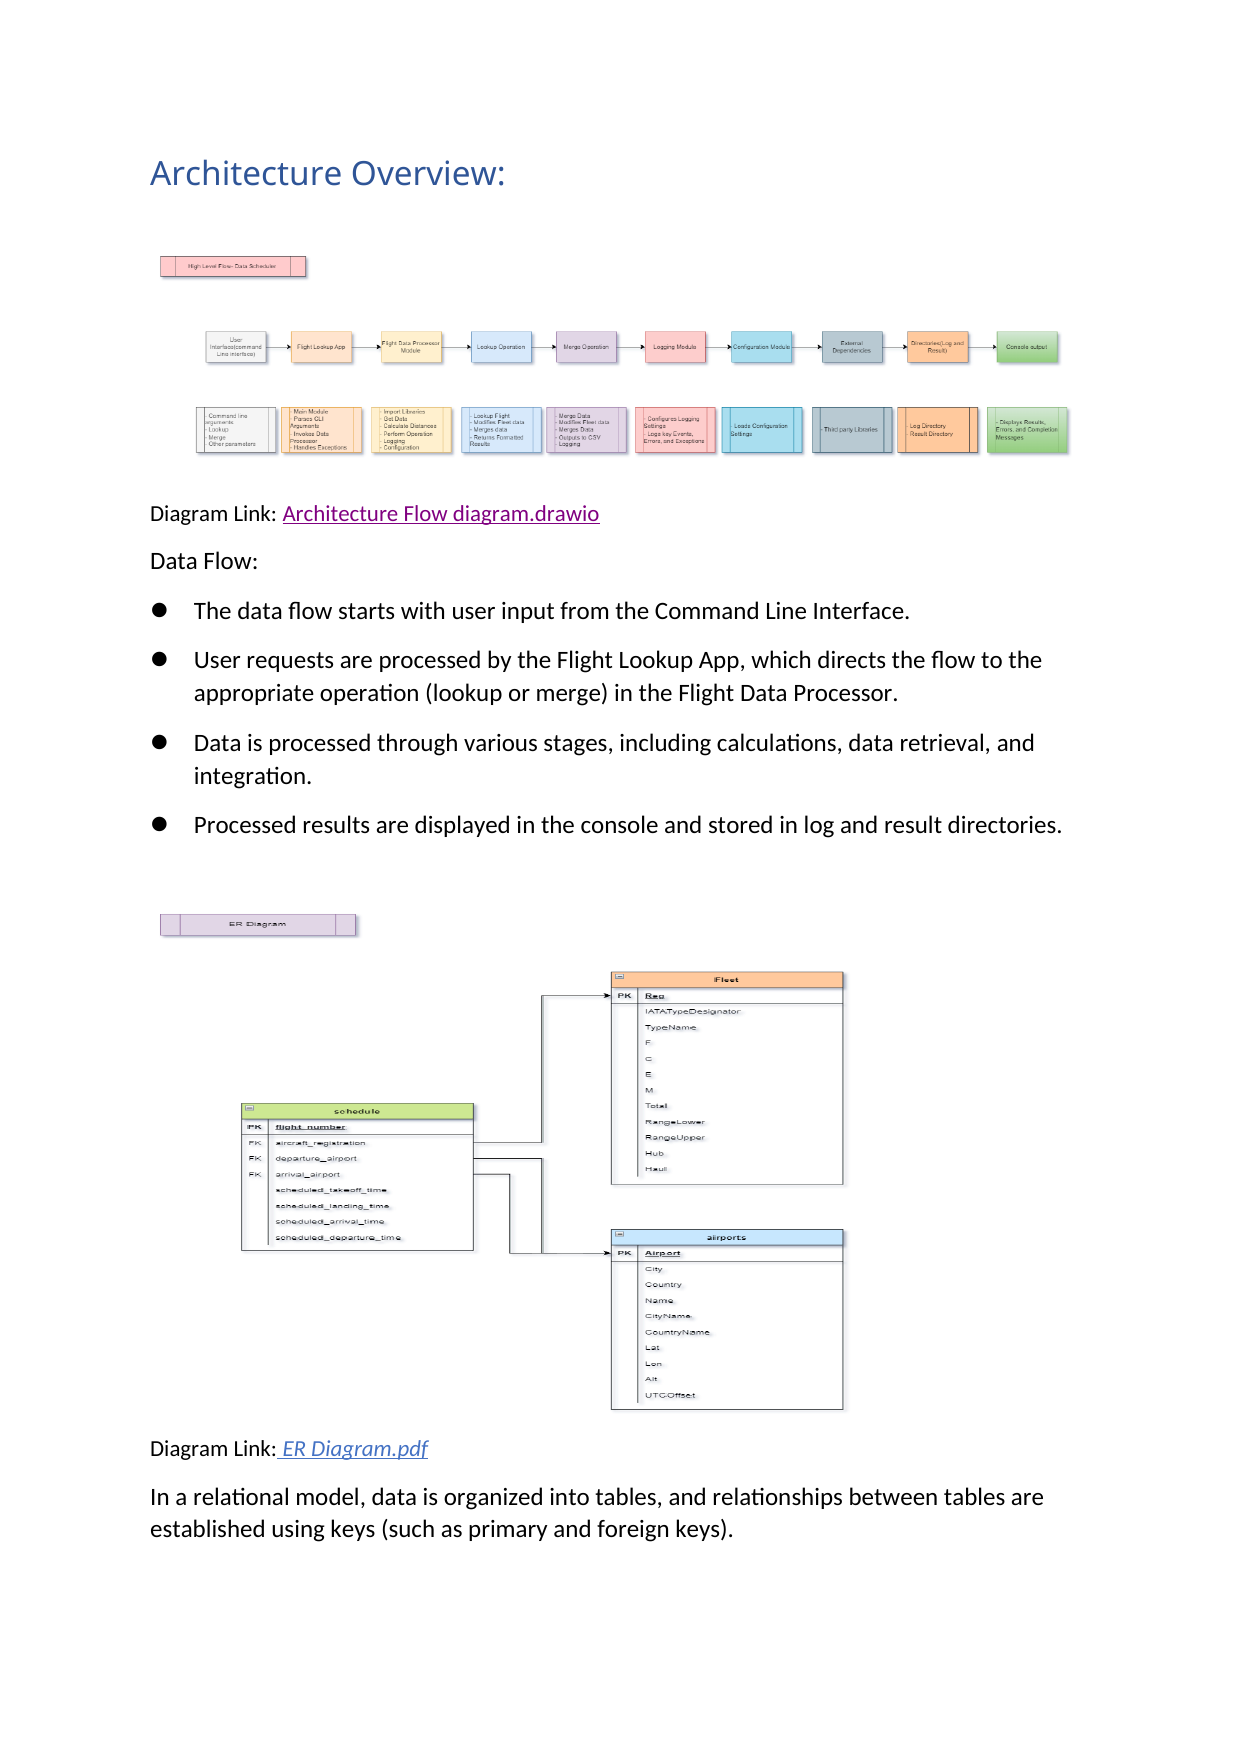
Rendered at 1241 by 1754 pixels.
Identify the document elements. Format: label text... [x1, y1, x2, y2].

list The data flow starts with user input from the Command Line Interface. [150, 595, 1090, 626]
list Data is processed through various stages, including calculations, data retrieval, and integration. [150, 727, 1090, 791]
list Processed results are displayed in the console and stored in log and result directories. [150, 810, 1090, 840]
picture [150, 908, 888, 1415]
text Diagram Link: Architecture Flow diagram.drawio [150, 499, 1090, 527]
subtitle Architecture Overview: [150, 150, 1090, 195]
text In a relational model, data is organized into tables, and relationships between tables are established using keys (such as primary and foreign keys). [150, 1481, 1090, 1544]
list User requests are processed by the Flight Lookup App, which directs the flow to the appropriate operation (lookup or merge) in the Flight Data Processor. [150, 645, 1090, 708]
text Data Flow: [150, 546, 1090, 576]
picture [150, 245, 1089, 480]
text Diagram Link: ER Diagram.pdf [150, 1434, 1090, 1462]
